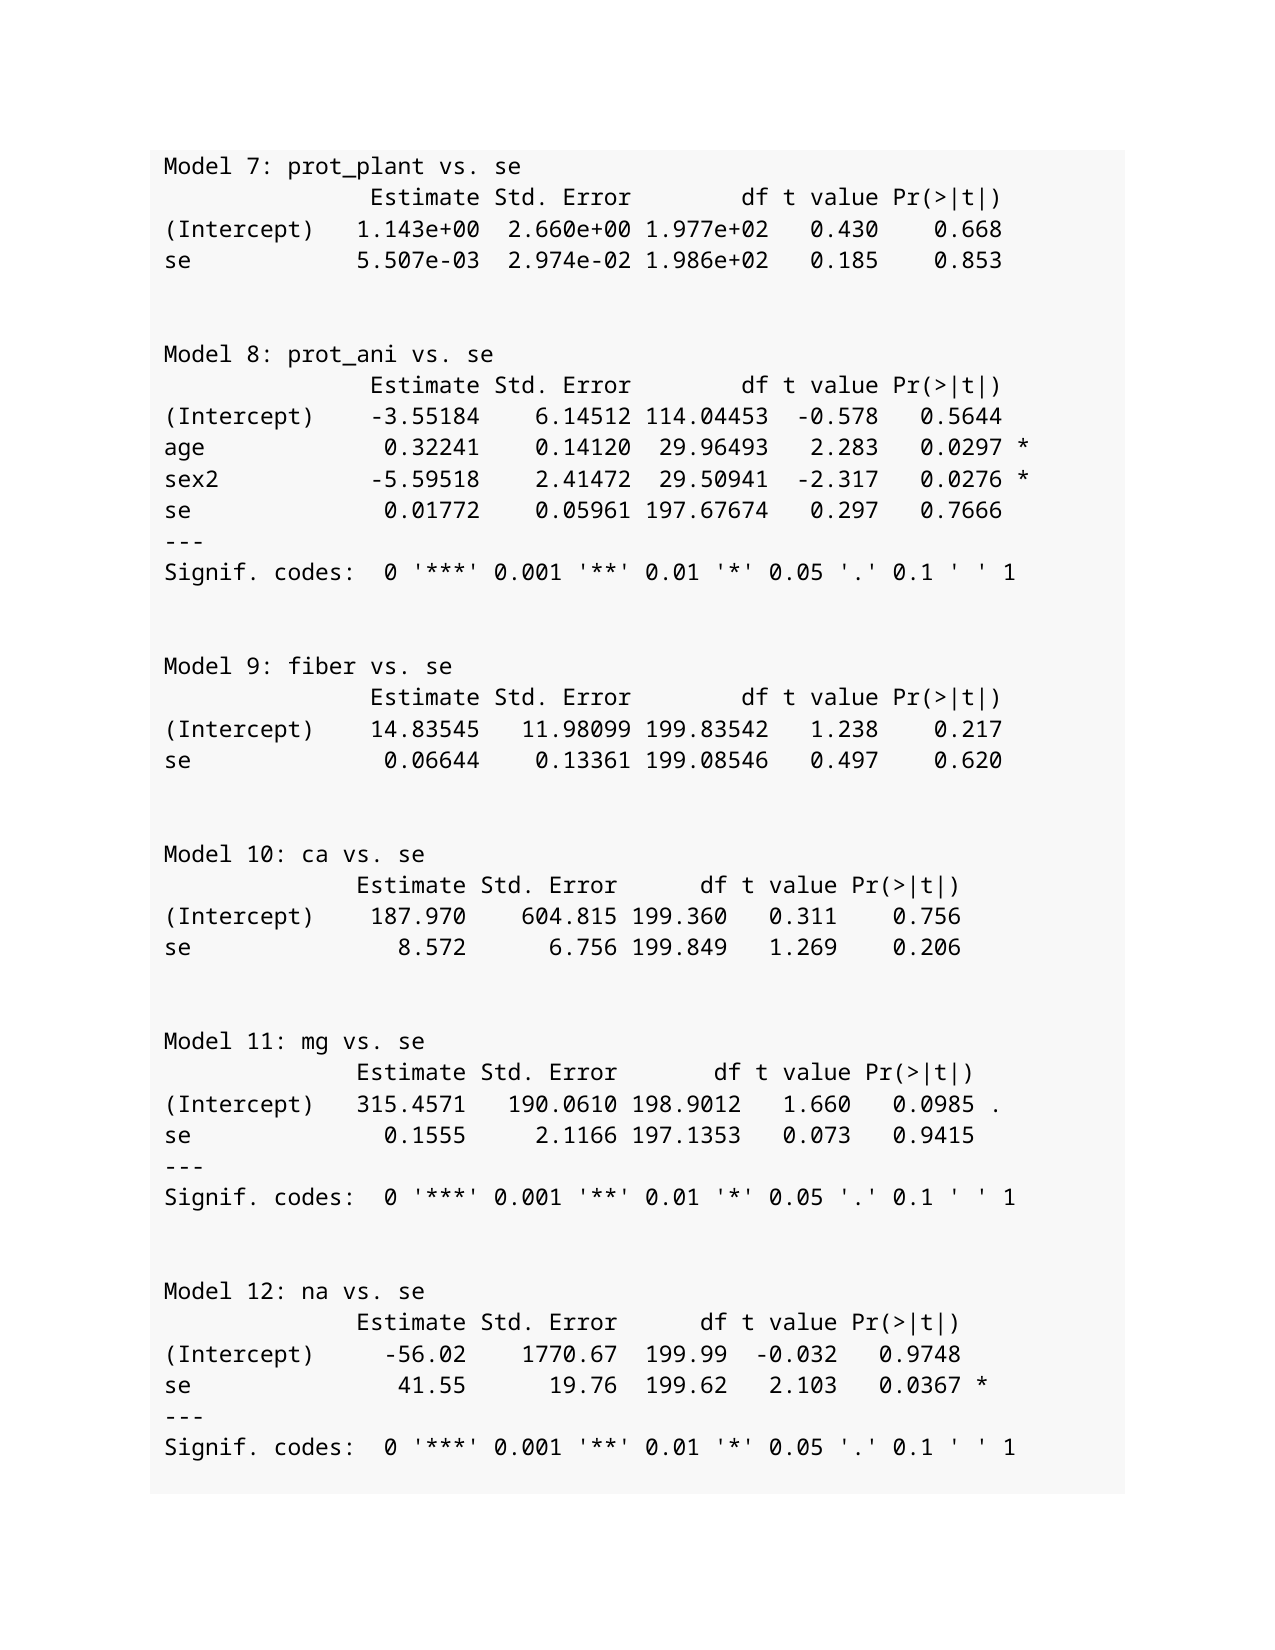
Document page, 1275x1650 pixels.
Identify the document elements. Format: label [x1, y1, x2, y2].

text [150, 150, 1125, 1494]
